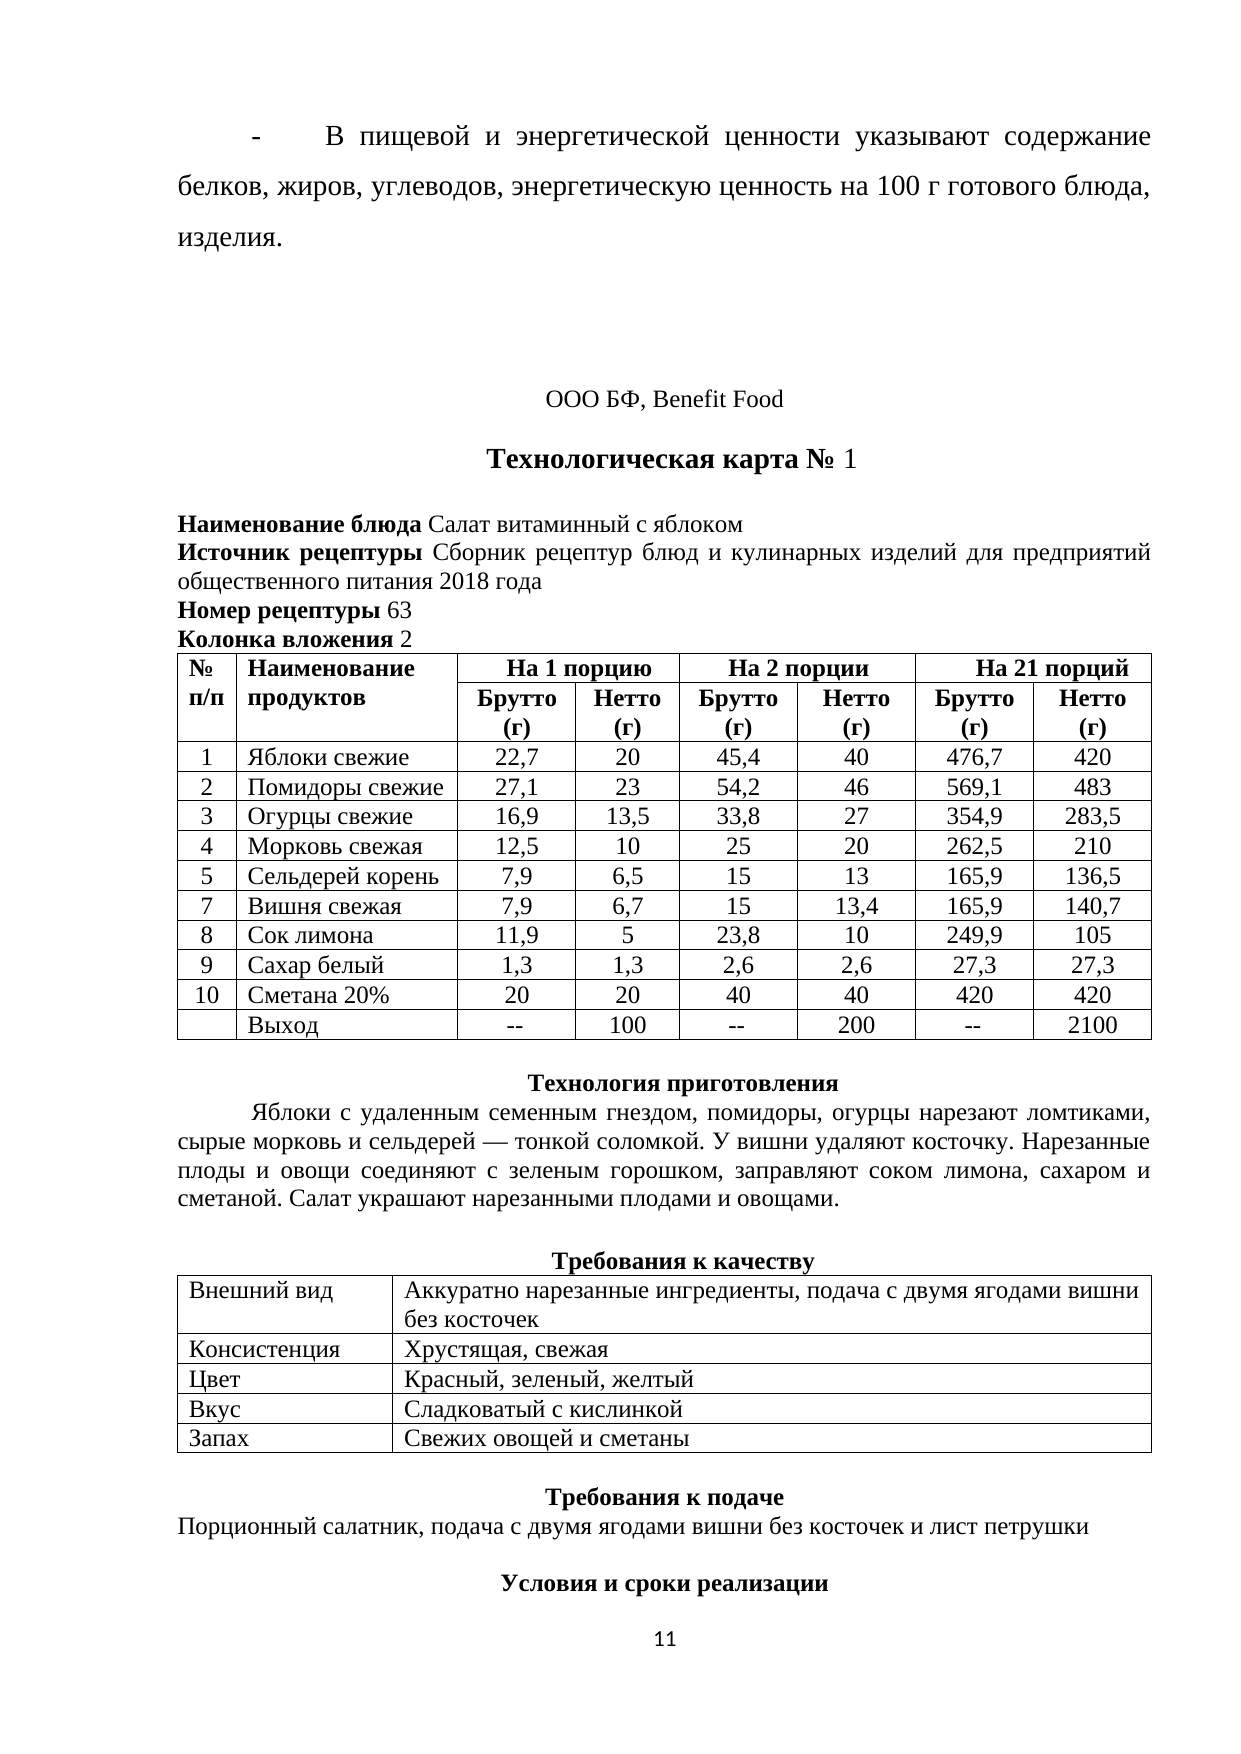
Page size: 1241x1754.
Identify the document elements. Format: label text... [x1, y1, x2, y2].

table_header На 2 порции [680, 654, 915, 682]
table_cell 210 [1034, 831, 1151, 860]
table_cell 249,9 [916, 921, 1033, 949]
text Требования к качеству [215, 1246, 1152, 1274]
table_cell 1,3 [576, 950, 679, 979]
table_cell 1 [178, 742, 236, 771]
table_cell 7,9 [458, 891, 575, 919]
table_cell Сахар белый [237, 950, 457, 979]
table_cell 283,5 [1034, 801, 1151, 830]
table_cell 23,8 [680, 921, 797, 949]
table_cell 165,9 [916, 861, 1033, 890]
table_cell Брутто (г) [458, 683, 575, 741]
table_cell 9 [178, 950, 236, 979]
table_cell 140,7 [1034, 891, 1151, 919]
table_cell 262,5 [916, 831, 1033, 860]
text Требования к подаче [177, 1482, 1152, 1511]
table_cell 40 [798, 980, 915, 1009]
table_cell 11,9 [458, 921, 575, 949]
table_cell 27,3 [1034, 950, 1151, 979]
table_cell Огурцы свежие [237, 801, 457, 830]
table_cell 33,8 [680, 801, 797, 830]
table_cell 2100 [1034, 1010, 1151, 1039]
table_cell -- [458, 1010, 575, 1039]
text Яблоки с удаленным семенным гнездом, помидоры, огурцы нарезают ломтиками, сырые морковь и сельдерей — тонкой соломкой. У вишни удаляют косточку. Нарезанные плоды и овощи соединяют с зеленым горошком, заправляют соком лимона, сахаром и сметаной. Салат украшают нарезанными плодами и овощами. [177, 1097, 1152, 1212]
table_cell Запах [178, 1424, 392, 1452]
text Технологическая карта № 1 [192, 442, 1152, 475]
text Условия и сроки реализации [177, 1568, 1152, 1597]
table_cell -- [680, 1010, 797, 1039]
table_cell 420 [916, 980, 1033, 1009]
text ООО БФ, Benefit Food [177, 384, 1152, 413]
table_cell 20 [798, 831, 915, 860]
table_cell Сметана 20% [237, 980, 457, 1009]
table_cell 7,9 [458, 861, 575, 890]
table_cell Сладковатый с кислинкой [393, 1394, 1151, 1422]
table_cell 10 [798, 921, 915, 949]
table_cell Свежих овощей и сметаны [393, 1424, 1151, 1452]
text Наименование блюда Салат витаминный с яблоком [177, 509, 1152, 537]
table_cell 3 [178, 801, 236, 830]
table_cell 27,3 [916, 950, 1033, 979]
table_cell 10 [576, 831, 679, 860]
table_cell 6,7 [576, 891, 679, 919]
table_cell 12,5 [458, 831, 575, 860]
table_header Наименование продуктов [237, 654, 457, 741]
table_cell 20 [458, 980, 575, 1009]
table_cell Яблоки свежие [237, 742, 457, 771]
table_cell Хрустящая, свежая [393, 1334, 1151, 1363]
table_cell Брутто (г) [680, 683, 797, 741]
table_cell Цвет [178, 1364, 392, 1393]
table_cell Морковь свежая [237, 831, 457, 860]
table_cell 25 [680, 831, 797, 860]
table_cell 40 [798, 742, 915, 771]
table_cell 13,5 [576, 801, 679, 830]
table_cell 5 [576, 921, 679, 949]
table_cell 2,6 [798, 950, 915, 979]
table_cell 165,9 [916, 891, 1033, 919]
table_cell Выход [237, 1010, 457, 1039]
table_cell 2 [178, 772, 236, 800]
text Колонка вложения 2 [177, 624, 1152, 652]
table_cell 100 [576, 1010, 679, 1039]
table_cell Вишня свежая [237, 891, 457, 919]
table_cell 54,2 [680, 772, 797, 800]
table_cell 569,1 [916, 772, 1033, 800]
table_cell 27,1 [458, 772, 575, 800]
text Порционный салатник, подача с двумя ягодами вишни без косточек и лист петрушки [177, 1511, 1152, 1539]
table_header На 1 порцию [458, 654, 679, 682]
table_header № п/п [178, 654, 236, 741]
table_cell 476,7 [916, 742, 1033, 771]
table_header Внешний вид [178, 1276, 392, 1333]
table_cell 4 [178, 831, 236, 860]
table_cell Нетто (г) [576, 683, 679, 741]
table_cell Сок лимона [237, 921, 457, 949]
table_cell Нетто (г) [798, 683, 915, 741]
table_cell 420 [1034, 742, 1151, 771]
table_cell 22,7 [458, 742, 575, 771]
table_cell 46 [798, 772, 915, 800]
table_cell 483 [1034, 772, 1151, 800]
table_cell 136,5 [1034, 861, 1151, 890]
table_header Аккуратно нарезанные ингредиенты, подача с двумя ягодами вишни без косточек [393, 1276, 1151, 1333]
table_cell 7 [178, 891, 236, 919]
table_cell 16,9 [458, 801, 575, 830]
table_cell 20 [576, 742, 679, 771]
table_cell 200 [798, 1010, 915, 1039]
table_cell 27 [798, 801, 915, 830]
table_cell Помидоры свежие [237, 772, 457, 800]
table_cell Консистенция [178, 1334, 392, 1363]
table_cell 420 [1034, 980, 1151, 1009]
table_cell Брутто (г) [916, 683, 1033, 741]
table_cell 105 [1034, 921, 1151, 949]
table_cell 20 [576, 980, 679, 1009]
list В пищевой и энергетической ценности указывают содержание белков, жиров, углеводов, энергетическую ценность на 100 г готового блюда, изделия. [177, 118, 1152, 252]
table_cell Вкус [178, 1394, 392, 1422]
text Номер рецептуры 63 [177, 595, 1152, 624]
table_cell 5 [178, 861, 236, 890]
text Технология приготовления [215, 1068, 1152, 1097]
table_cell 2,6 [680, 950, 797, 979]
table_cell Сельдерей корень [237, 861, 457, 890]
table_cell Нетто (г) [1034, 683, 1151, 741]
table_cell 15 [680, 891, 797, 919]
table_cell Красный, зеленый, желтый [393, 1364, 1151, 1393]
table_header На 21 порций [916, 654, 1151, 682]
table_cell 10 [178, 980, 236, 1009]
table_cell 6,5 [576, 861, 679, 890]
table_cell -- [916, 1010, 1033, 1039]
text Источник рецептуры Сборник рецептур блюд и кулинарных изделий для предприятий общественного питания 2018 года [177, 537, 1152, 595]
table_cell [178, 1010, 236, 1039]
table_cell 13,4 [798, 891, 915, 919]
table_cell 45,4 [680, 742, 797, 771]
table_cell 354,9 [916, 801, 1033, 830]
table_cell 1,3 [458, 950, 575, 979]
table_cell 40 [680, 980, 797, 1009]
table_cell 13 [798, 861, 915, 890]
table_cell 8 [178, 921, 236, 949]
table_cell 23 [576, 772, 679, 800]
table_cell 15 [680, 861, 797, 890]
